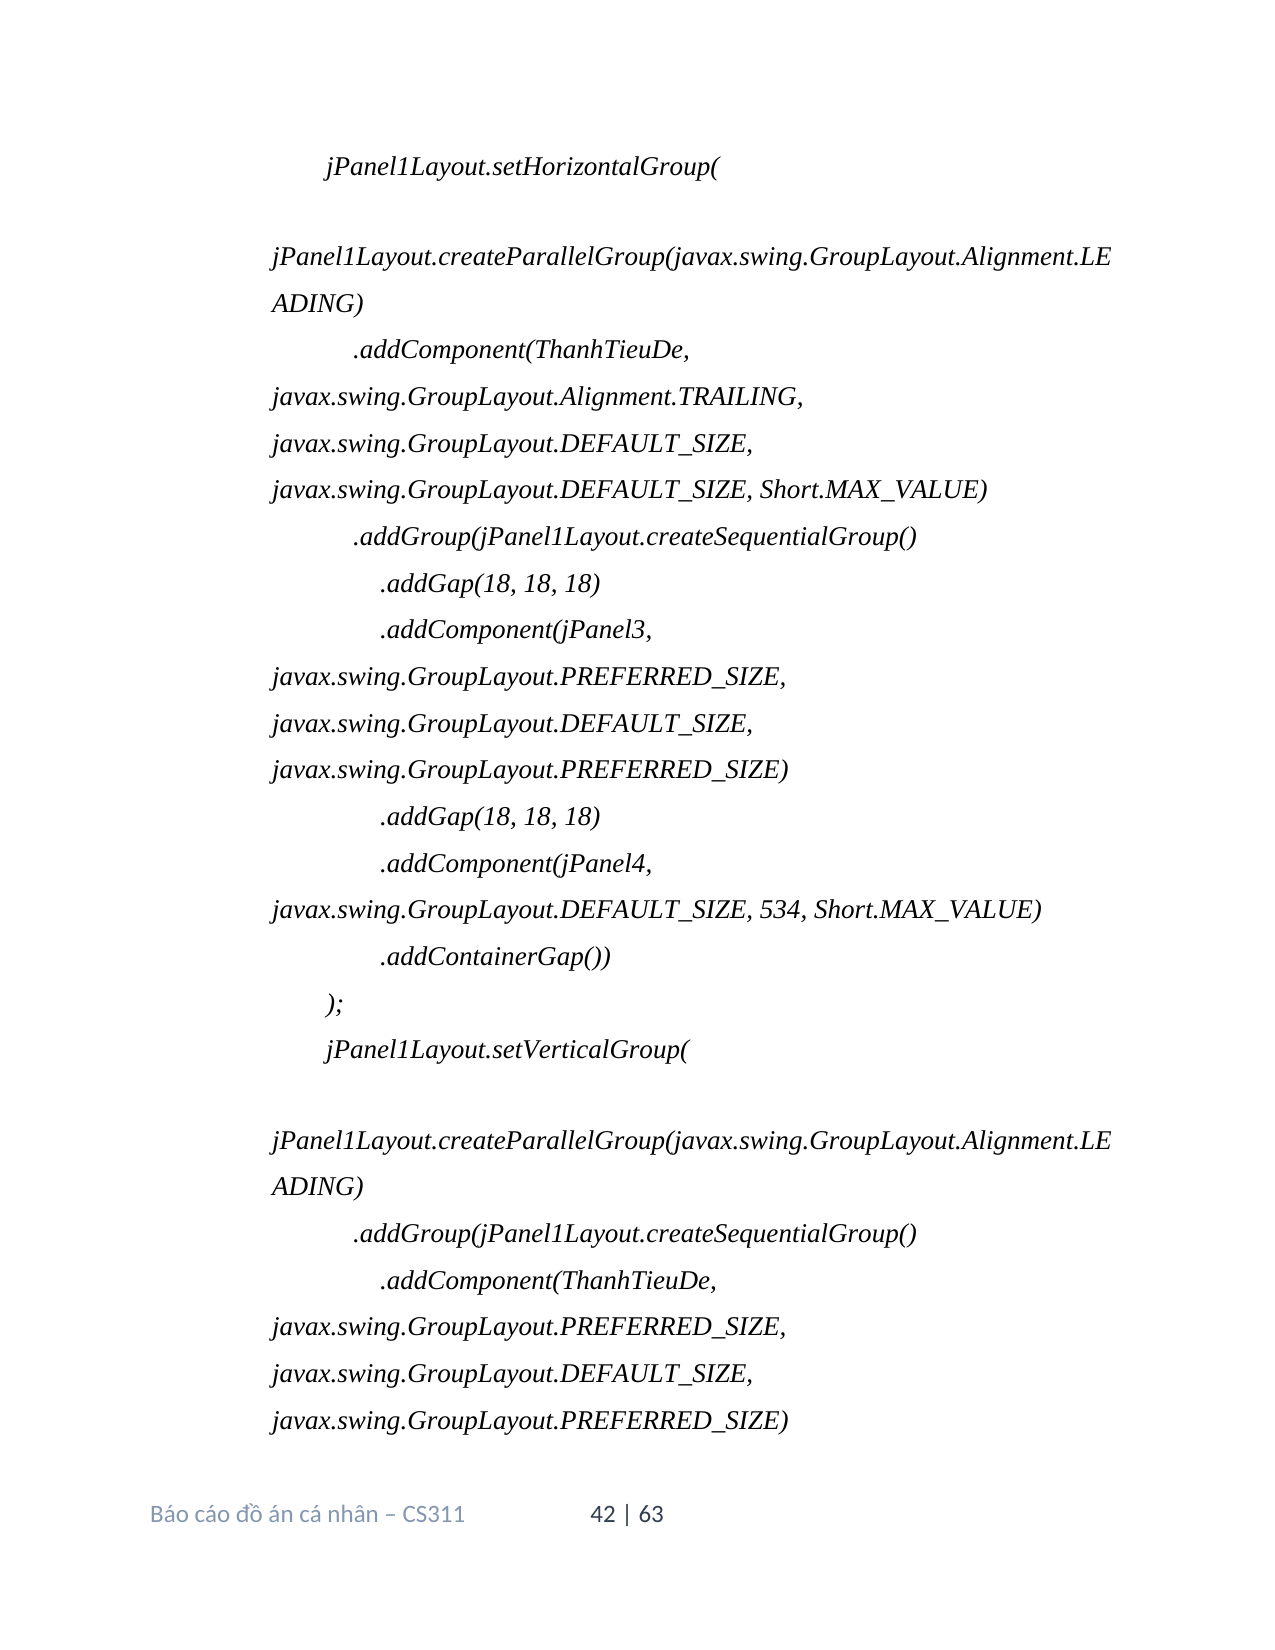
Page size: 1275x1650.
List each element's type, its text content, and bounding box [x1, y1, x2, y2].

list jPanel1Layout.createParallelGroup(javax.swing.GroupLayout.Alignment.LEADING) [272, 1080, 1125, 1202]
list .addContainerGap()) [272, 940, 1125, 971]
list .addGap(18, 18, 18) [272, 800, 1125, 831]
list ); [272, 987, 1125, 1018]
list .addComponent(jPanel3, javax.swing.GroupLayout.PREFERRED_SIZE, javax.swing.GroupLayout.DEFAULT_SIZE, javax.swing.GroupLayout.PREFERRED_SIZE) [272, 613, 1125, 785]
list .addGroup(jPanel1Layout.createSequentialGroup() [272, 520, 1125, 551]
list .addComponent(ThanhTieuDe, javax.swing.GroupLayout.Alignment.TRAILING, javax.swing.GroupLayout.DEFAULT_SIZE, javax.swing.GroupLayout.DEFAULT_SIZE, Short.MAX_VALUE) [272, 333, 1125, 505]
list jPanel1Layout.setHorizontalGroup( [272, 150, 1125, 181]
list .addComponent(ThanhTieuDe, javax.swing.GroupLayout.PREFERRED_SIZE, javax.swing.GroupLayout.DEFAULT_SIZE, javax.swing.GroupLayout.PREFERRED_SIZE) [272, 1264, 1125, 1435]
list .addGap(18, 18, 18) [272, 567, 1125, 598]
list .addComponent(jPanel4, javax.swing.GroupLayout.DEFAULT_SIZE, 534, Short.MAX_VALUE) [272, 847, 1125, 925]
list jPanel1Layout.createParallelGroup(javax.swing.GroupLayout.Alignment.LEADING) [272, 197, 1125, 318]
list jPanel1Layout.setVerticalGroup( [272, 1033, 1125, 1065]
list .addGroup(jPanel1Layout.createSequentialGroup() [272, 1217, 1125, 1248]
